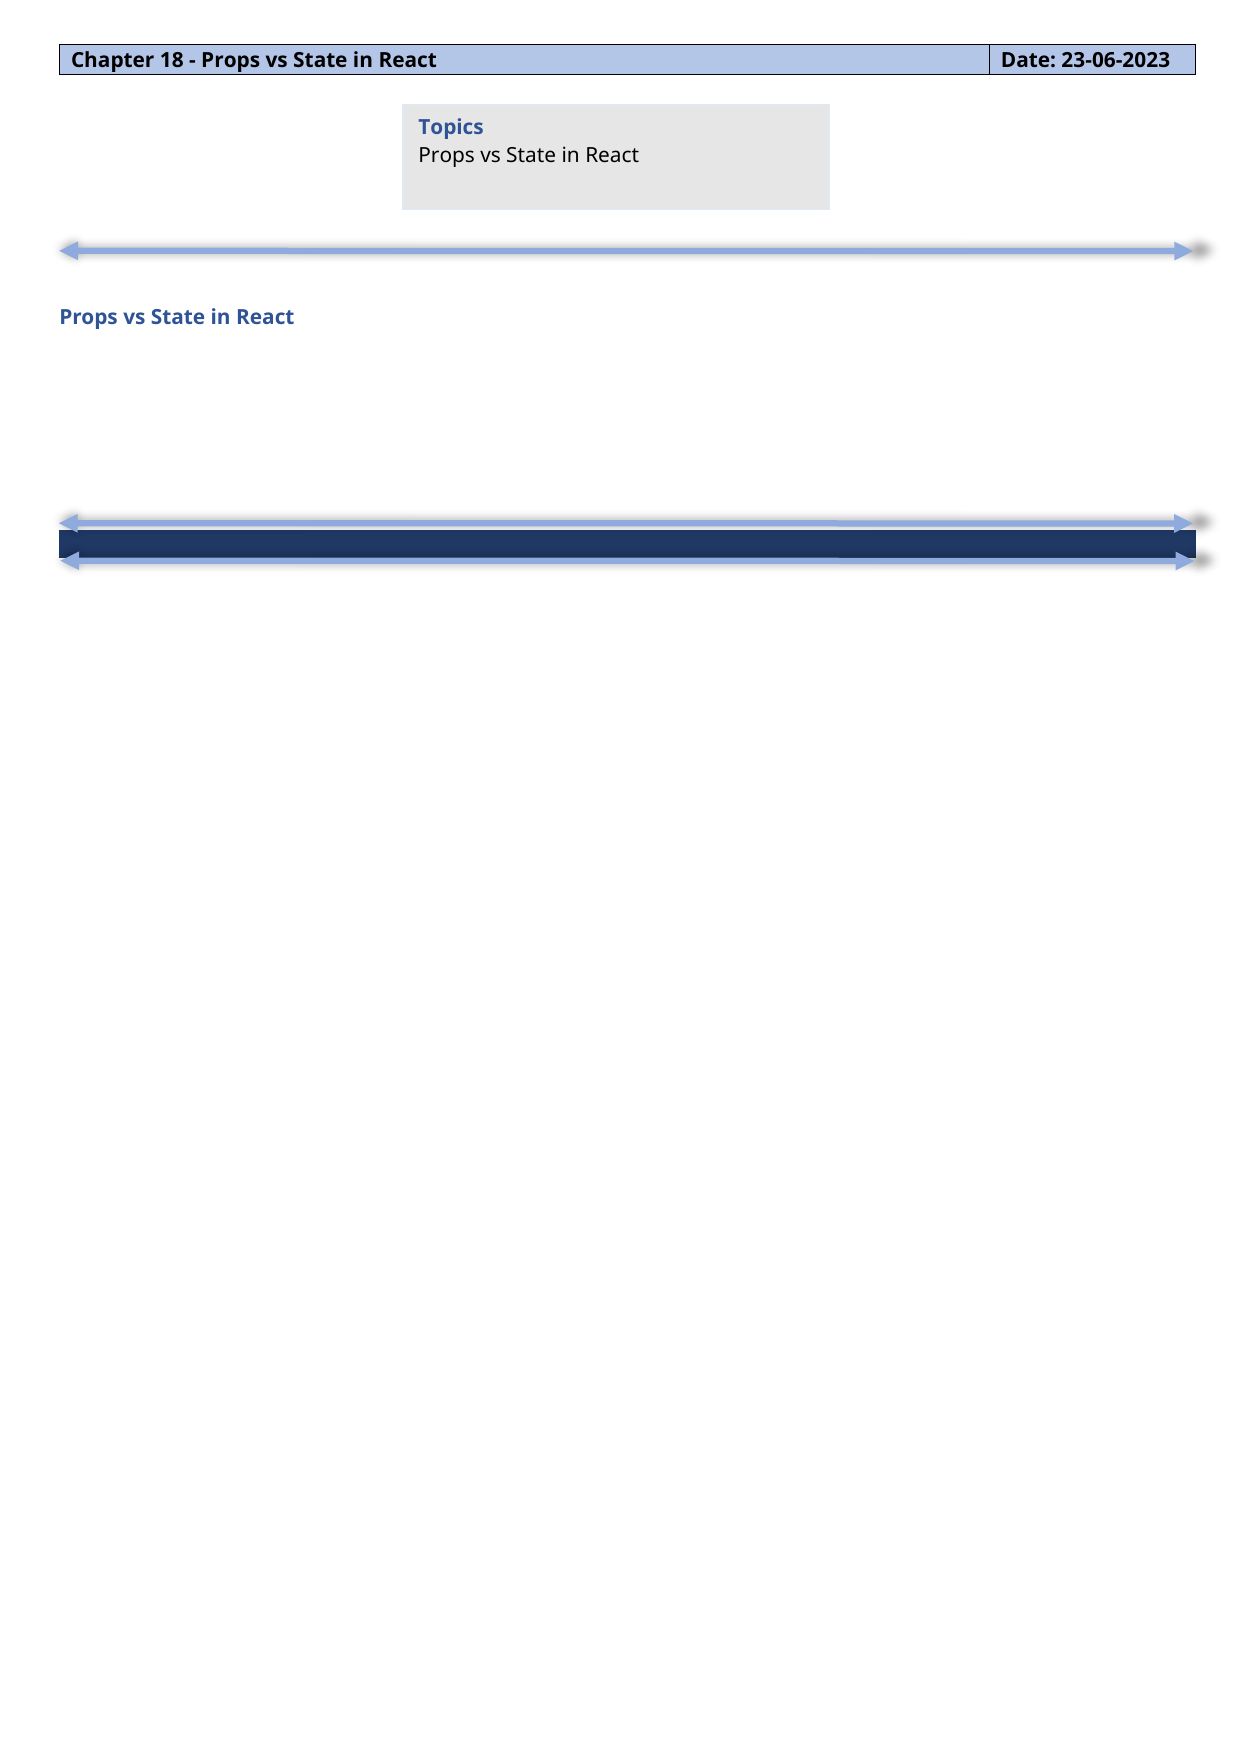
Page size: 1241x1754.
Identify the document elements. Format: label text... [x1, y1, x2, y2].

table_header Date: 23-06-2023 [990, 45, 1195, 74]
table_header Chapter 18 - Props vs State in React [60, 45, 989, 74]
subtitle Props vs State in React [59, 302, 1196, 331]
